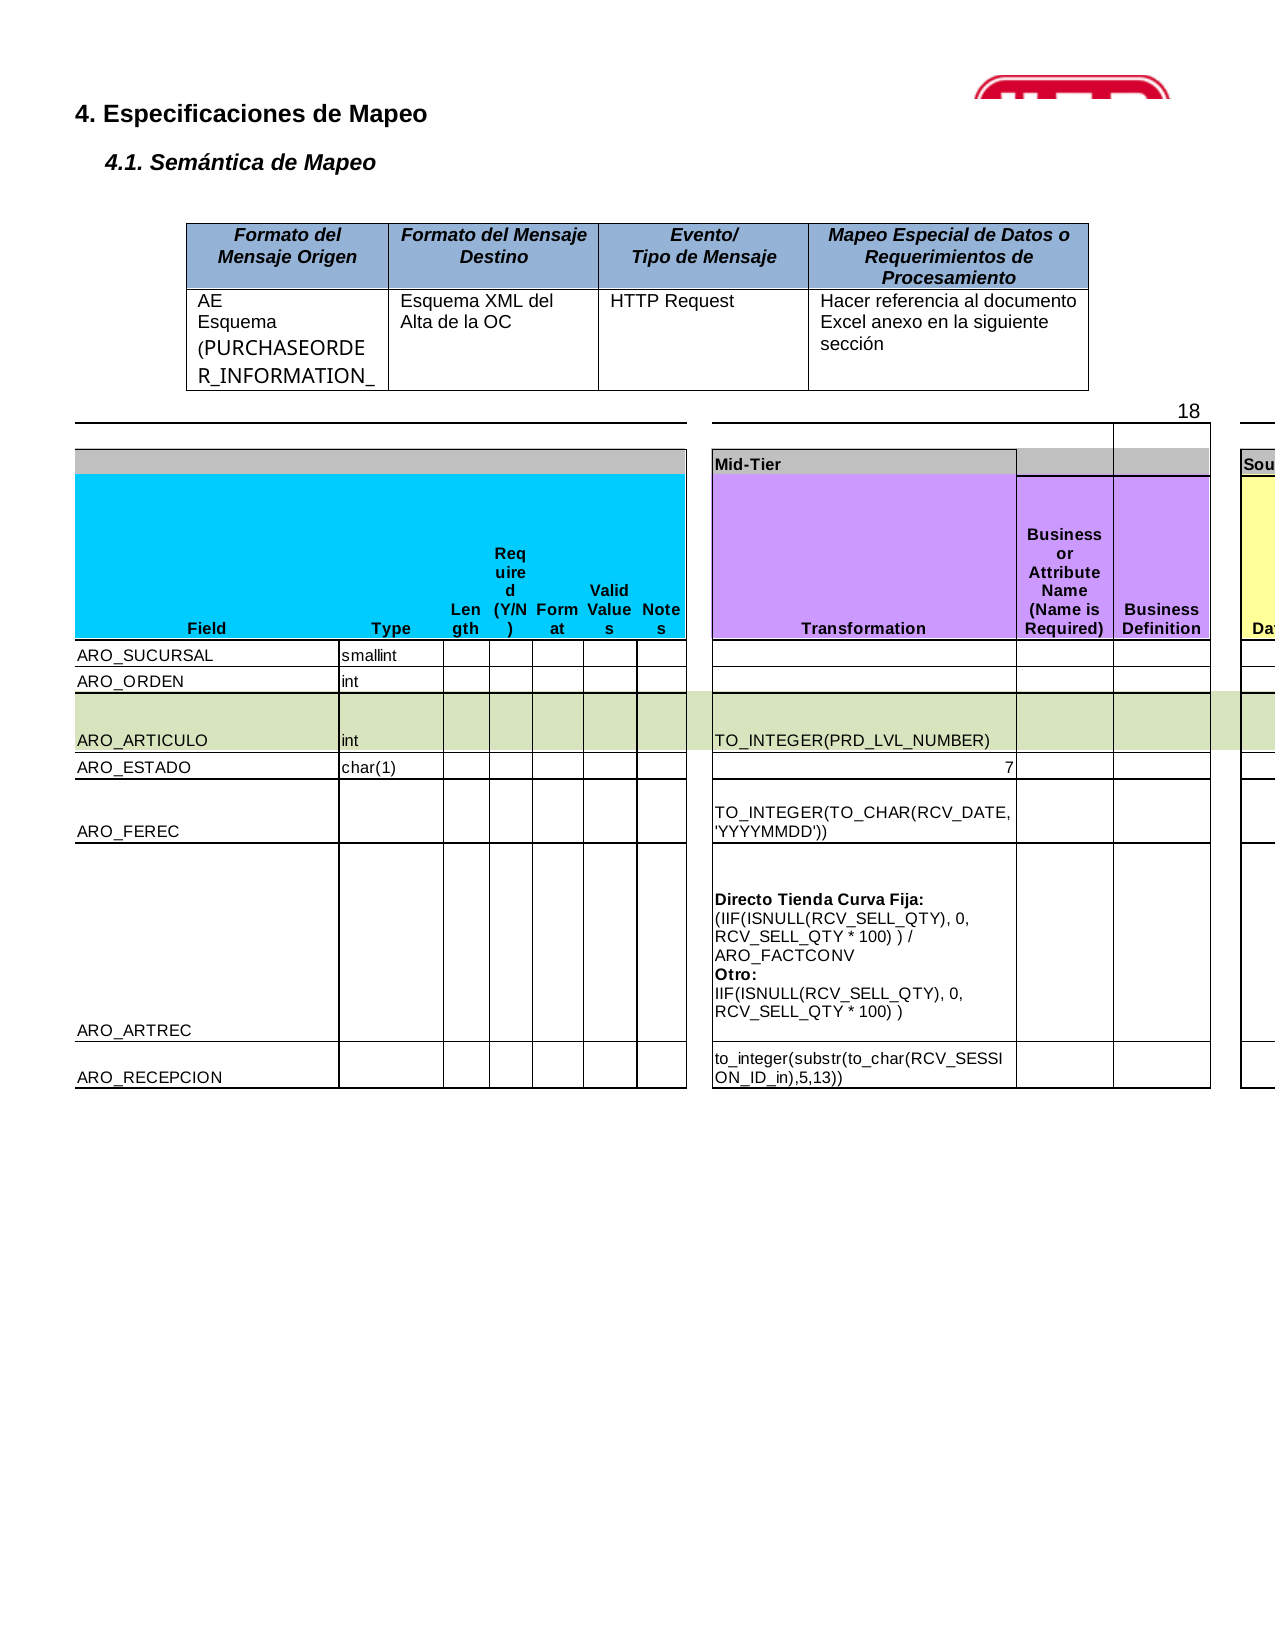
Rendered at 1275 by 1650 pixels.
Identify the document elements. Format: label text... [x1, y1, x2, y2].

table_cell AE Esquema(PURCHASEORDER_INFORMATION_COMPLETED) [187, 290, 388, 389]
table_cell HTTP Request [599, 290, 808, 389]
table_header Mapeo Especial de Datos o Requerimientos de Procesamiento [809, 224, 1088, 288]
table_cell Esquema XML del Alta de la OC [389, 290, 598, 389]
table_header Formato del Mensaje Origen [187, 224, 388, 288]
table_header Formato del Mensaje Destino [389, 224, 598, 288]
table_header Evento/ Tipo de Mensaje [599, 224, 808, 288]
subtitle 4. Especificaciones de Mapeo [75, 99, 1200, 128]
table_cell Hacer referencia al documento Excel anexo en la siguiente sección [809, 290, 1088, 389]
picture [973, 75, 1171, 99]
subtitle 4.1. Semántica de Mapeo [105, 148, 1200, 175]
